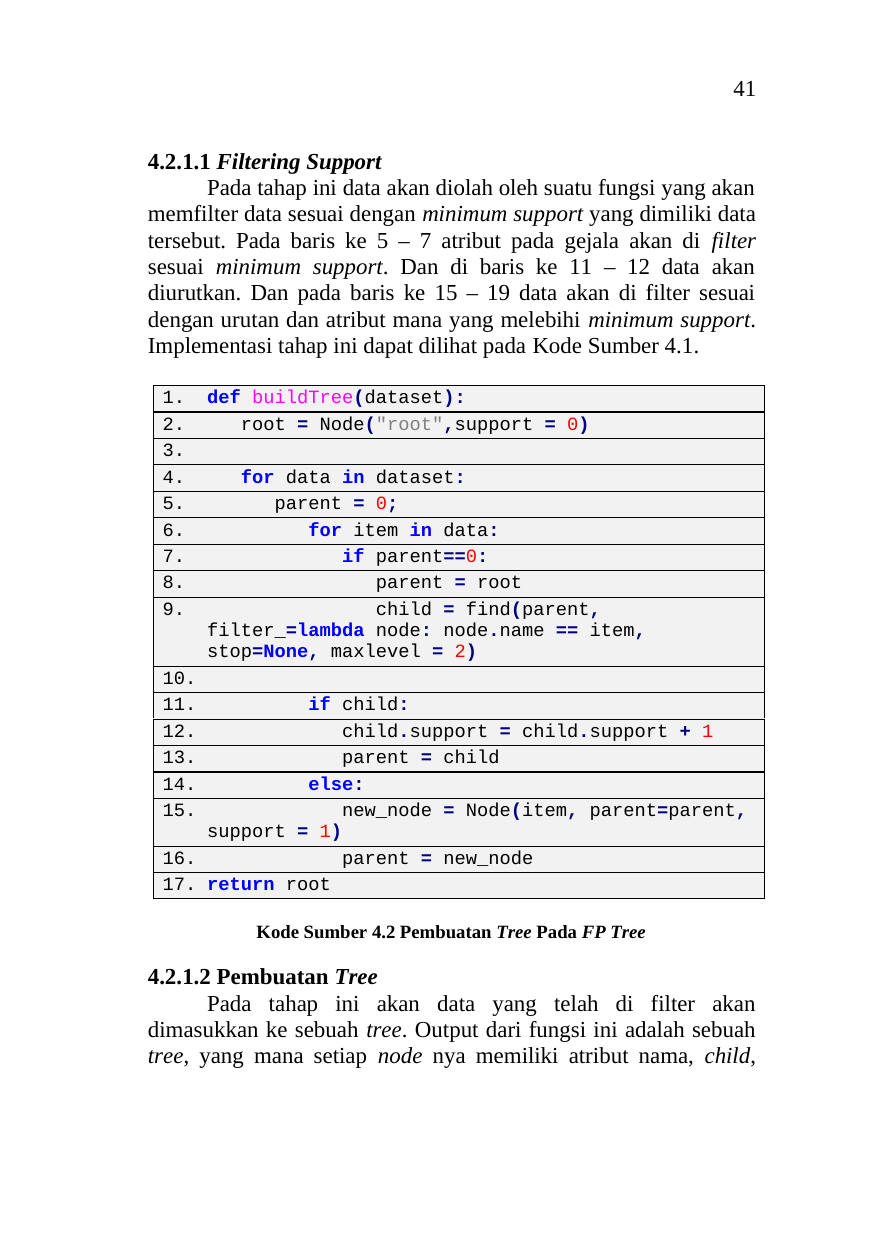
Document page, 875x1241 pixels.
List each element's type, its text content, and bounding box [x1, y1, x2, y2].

subtitle Pembuatan Tree [148, 963, 756, 990]
subtitle Filtering Support [148, 148, 756, 174]
list else: [154, 773, 764, 798]
list new_node = Node(item, parent=parent, support = 1) [154, 799, 764, 846]
text Pada tahap ini data akan diolah oleh suatu fungsi yang akan memfilter data sesuai dengan minimum support yang dimiliki data tersebut. Pada baris ke 5 – 7 atribut pada gejala akan di filter sesuai minimum support. Dan di baris ke 11 – 12 data akan diurutkan. Dan pada baris ke 15 – 19 data akan di filter sesuai dengan urutan dan atribut mana yang melebihi minimum support. Implementasi tahap ini dapat dilihat pada Kode Sumber 4.1. [148, 174, 756, 358]
text Kode Sumber 4.2 Pembuatan Tree Pada FP Tree [148, 899, 756, 943]
list return root [154, 873, 764, 898]
list def buildTree(dataset): [154, 386, 764, 411]
list child = find(parent, filter_=lambda node: node.name == item, stop=None, maxlevel = 2) [154, 598, 764, 666]
list for item in data: [154, 518, 764, 544]
list if parent==0: [154, 545, 764, 570]
list if child: [154, 693, 764, 718]
list root = Node("root",support = 0) [154, 413, 764, 438]
list parent = root [154, 571, 764, 597]
list child.support = child.support + 1 [154, 720, 764, 745]
list for data in dataset: [154, 465, 764, 491]
list parent = new_node [154, 847, 764, 872]
list parent = 0; [154, 492, 764, 517]
list parent = child [154, 746, 764, 771]
